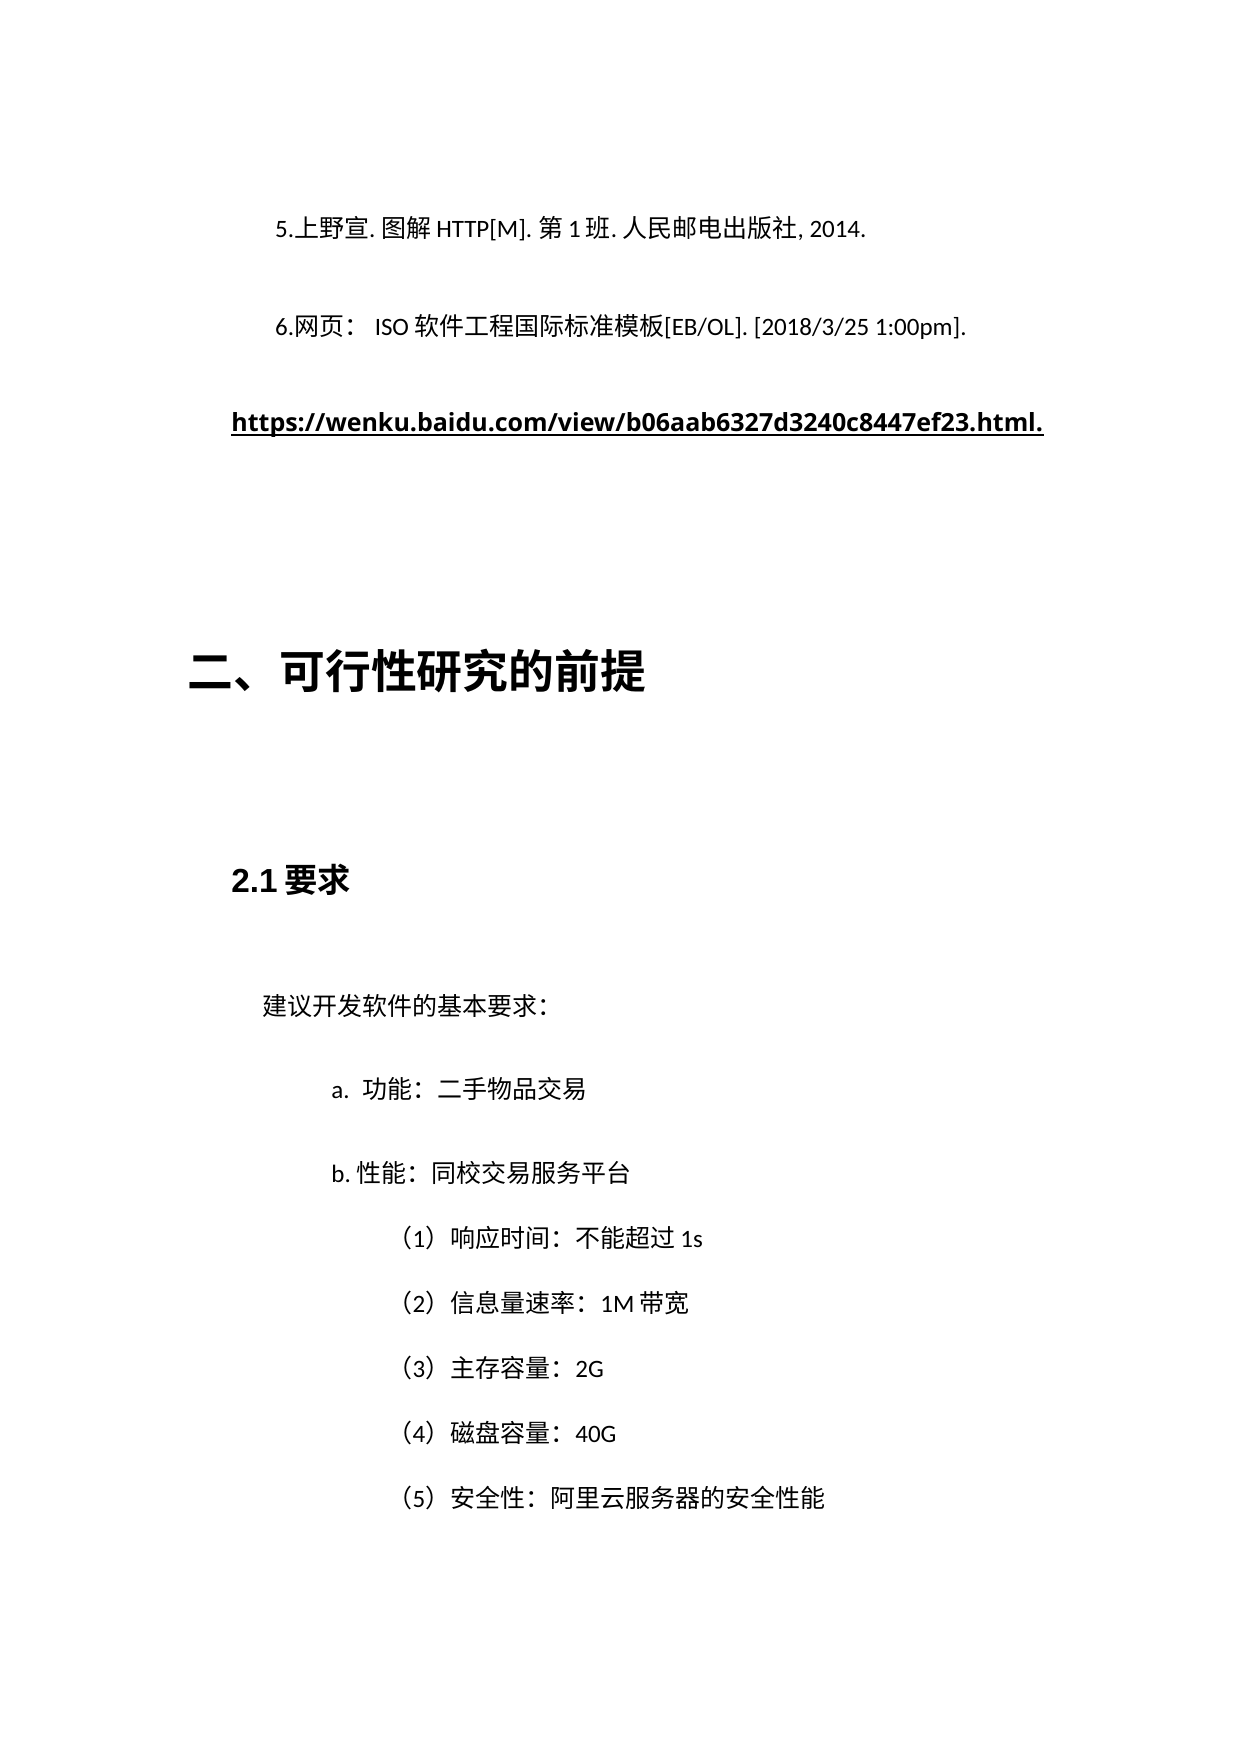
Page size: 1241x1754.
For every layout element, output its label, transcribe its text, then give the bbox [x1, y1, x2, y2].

text （3）主存容量：2G [362, 1334, 1053, 1399]
text （2）信息量速率：1M带宽 [187, 1269, 1053, 1334]
text 5.上野宣. 图解HTTP[M]. 第1班. 人民邮电出版社, 2014. [231, 194, 1053, 259]
text b. 性能：同校交易服务平台 [231, 1139, 1053, 1204]
text （1）响应时间：不能超过1s [187, 1204, 1053, 1269]
subtitle 二、可行性研究的前提 [187, 620, 1053, 717]
text a. 功能：二手物品交易 [231, 1056, 1053, 1121]
text （5）安全性：阿里云服务器的安全性能 [187, 1464, 1053, 1529]
subtitle 2.1要求 [187, 845, 1053, 910]
text 6.网页： ISO软件工程国际标准模板[EB/OL]. [2018/3/25 1:00pm]. https://wenku.baidu.com/view/b06aab6327d3240c8447ef23.html. [231, 292, 1053, 454]
text （4）磁盘容量：40G [362, 1399, 1053, 1464]
text 建议开发软件的基本要求： [187, 972, 1053, 1037]
